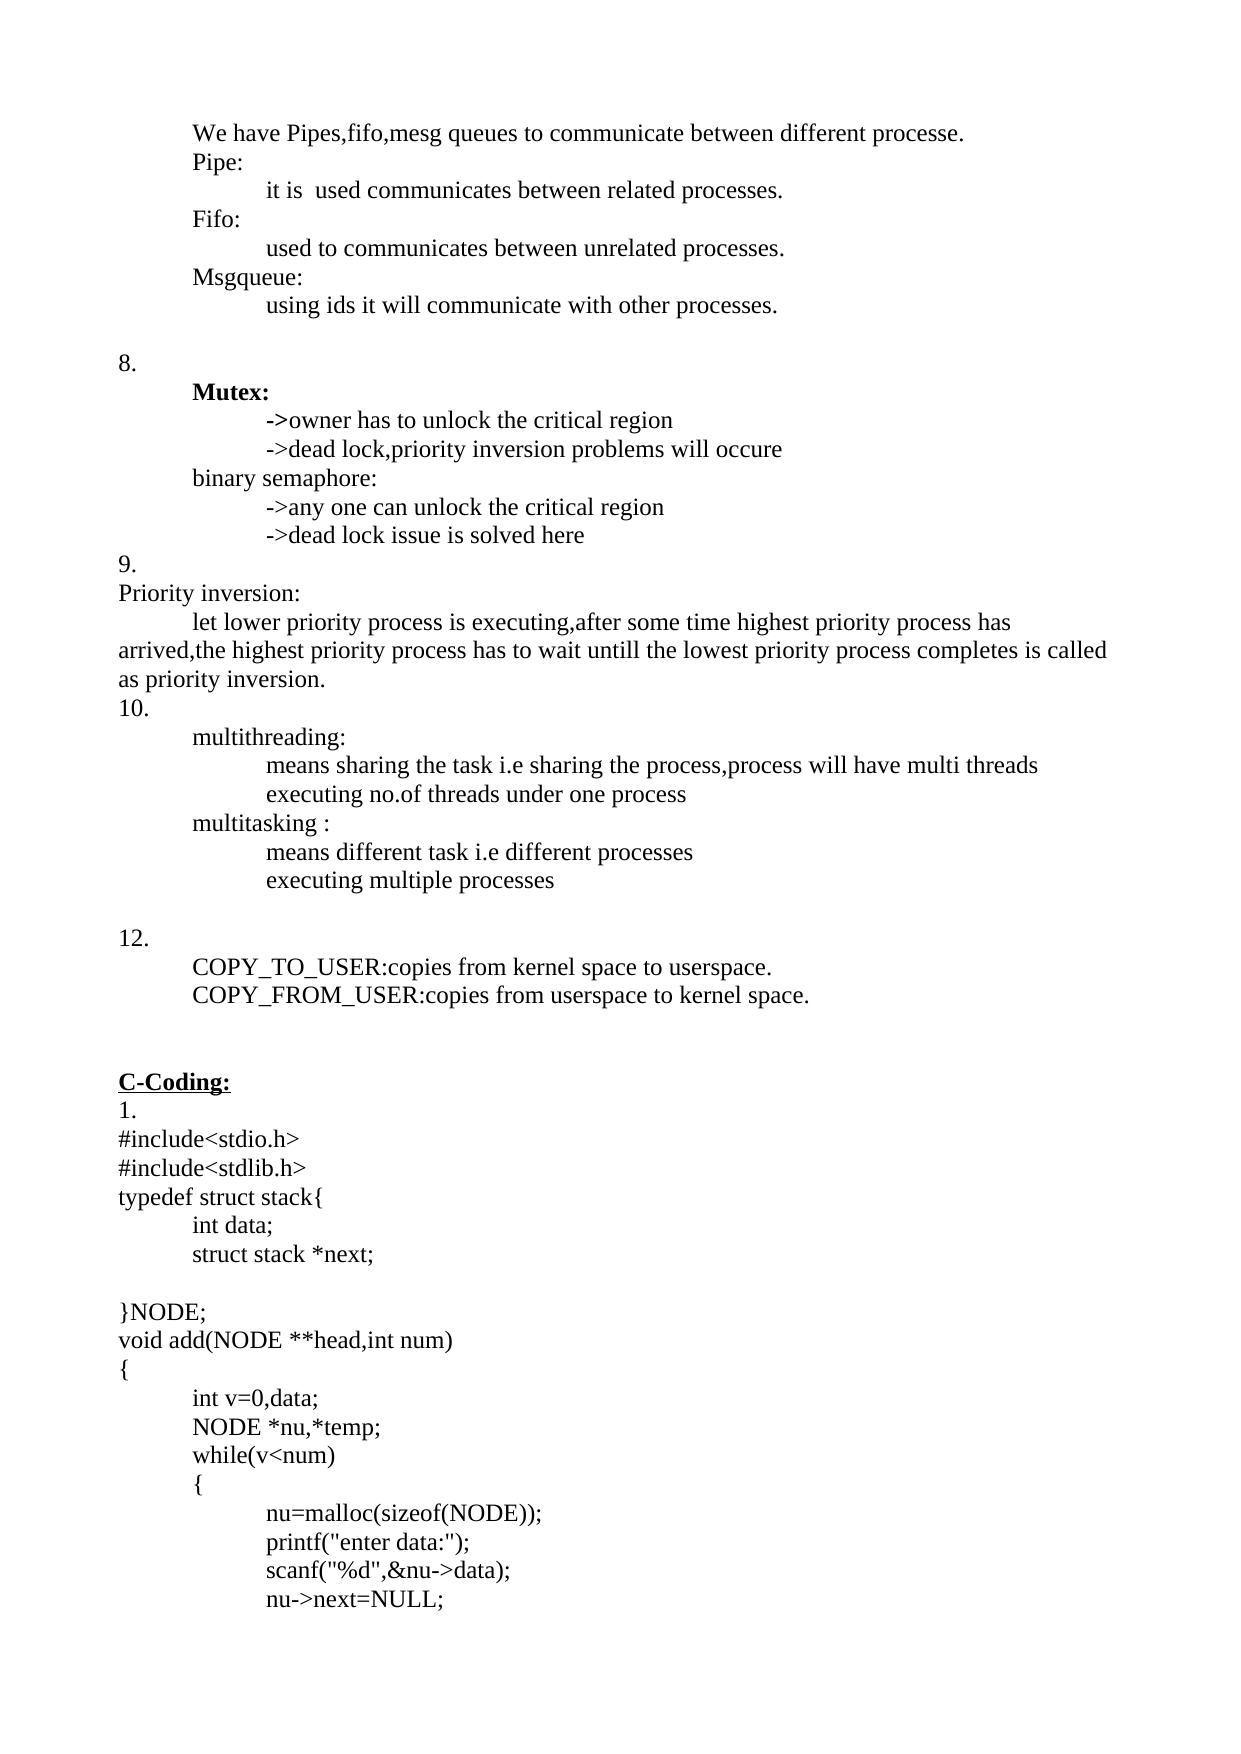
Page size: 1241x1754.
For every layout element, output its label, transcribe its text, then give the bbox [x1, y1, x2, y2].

text executing multiple processes [118, 866, 1122, 894]
text ->dead lock,priority inversion problems will occure [118, 434, 1122, 463]
text used to communicates between unrelated processes. [118, 233, 1122, 262]
text int v=0,data; [118, 1383, 1122, 1412]
text 9. [118, 549, 1122, 578]
text COPY_FROM_USER:copies from userspace to kernel space. [118, 981, 1122, 1009]
text multithreading: [118, 722, 1122, 751]
text int data; [118, 1211, 1122, 1239]
text it is used communicates between related processes. [118, 176, 1122, 204]
text NODE *nu,*temp; [118, 1412, 1122, 1441]
text typedef struct stack{ [118, 1182, 1122, 1211]
text { [118, 1354, 1122, 1383]
text 1. [118, 1096, 1122, 1124]
text 8. [118, 348, 1122, 377]
text means sharing the task i.e sharing the process,process will have multi threads [118, 751, 1122, 779]
text binary semaphore: [118, 463, 1122, 492]
text 10. [118, 693, 1122, 722]
text #include<stdlib.h> [118, 1153, 1122, 1182]
text multitasking : [118, 808, 1122, 837]
text ->dead lock issue is solved here [118, 521, 1122, 549]
text Fifo: [118, 204, 1122, 233]
text COPY_TO_USER:copies from kernel space to userspace. [118, 952, 1122, 981]
text executing no.of threads under one process [118, 779, 1122, 808]
text Msgqueue: [118, 262, 1122, 291]
text let lower priority process is executing,after some time highest priority process has arrived,the highest priority process has to wait untill the lowest priority process completes is called as priority inversion. [118, 607, 1122, 693]
text ->owner has to unlock the critical region [118, 406, 1122, 434]
text struct stack *next; [118, 1239, 1122, 1268]
text nu->next=NULL; [118, 1584, 1122, 1613]
text nu=malloc(sizeof(NODE)); [118, 1498, 1122, 1527]
text Priority inversion: [118, 578, 1122, 607]
text ->any one can unlock the critical region [118, 492, 1122, 521]
text scanf("%d",&nu->data); [118, 1556, 1122, 1584]
text #include<stdio.h> [118, 1124, 1122, 1153]
text Pipe: [118, 147, 1122, 176]
text { [118, 1469, 1122, 1498]
text void add(NODE **head,int num) [118, 1326, 1122, 1354]
text means different task i.e different processes [118, 837, 1122, 866]
text }NODE; [118, 1297, 1122, 1326]
text while(v<num) [118, 1441, 1122, 1469]
text Mutex: [118, 377, 1122, 406]
text printf("enter data:"); [118, 1527, 1122, 1556]
text 12. [118, 923, 1122, 952]
text C-Coding: [118, 1067, 1122, 1096]
text We have Pipes,fifo,mesg queues to communicate between different processe. [118, 118, 1122, 147]
text using ids it will communicate with other processes. [118, 291, 1122, 319]
